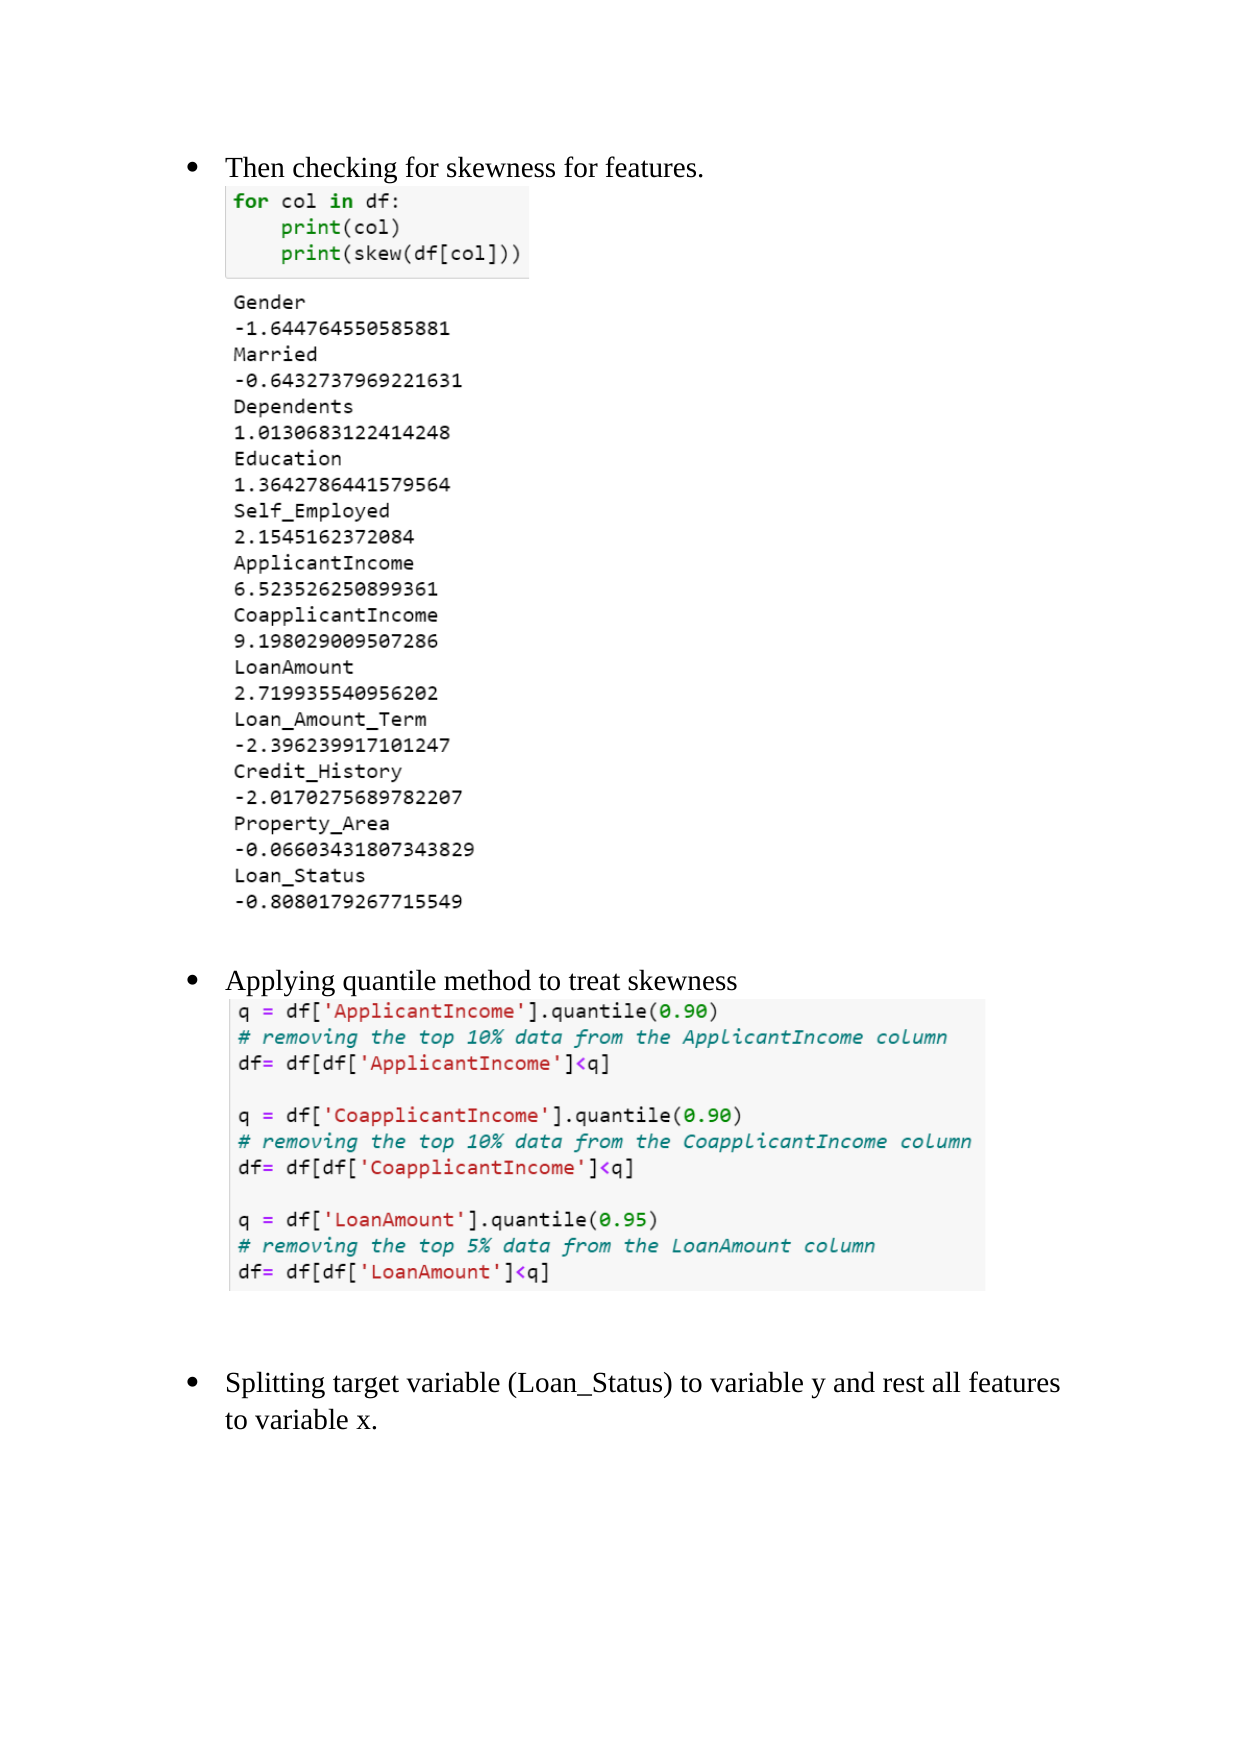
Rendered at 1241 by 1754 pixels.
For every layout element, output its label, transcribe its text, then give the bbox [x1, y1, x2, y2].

list Then checking for skewness for features. [187, 150, 1090, 184]
picture [225, 999, 986, 1291]
list Applying quantile method to treat skewness [187, 963, 1090, 997]
list Splitting target variable (Loan_Status) to variable y and rest all features to variable x. [187, 1366, 1090, 1435]
picture [225, 186, 530, 925]
